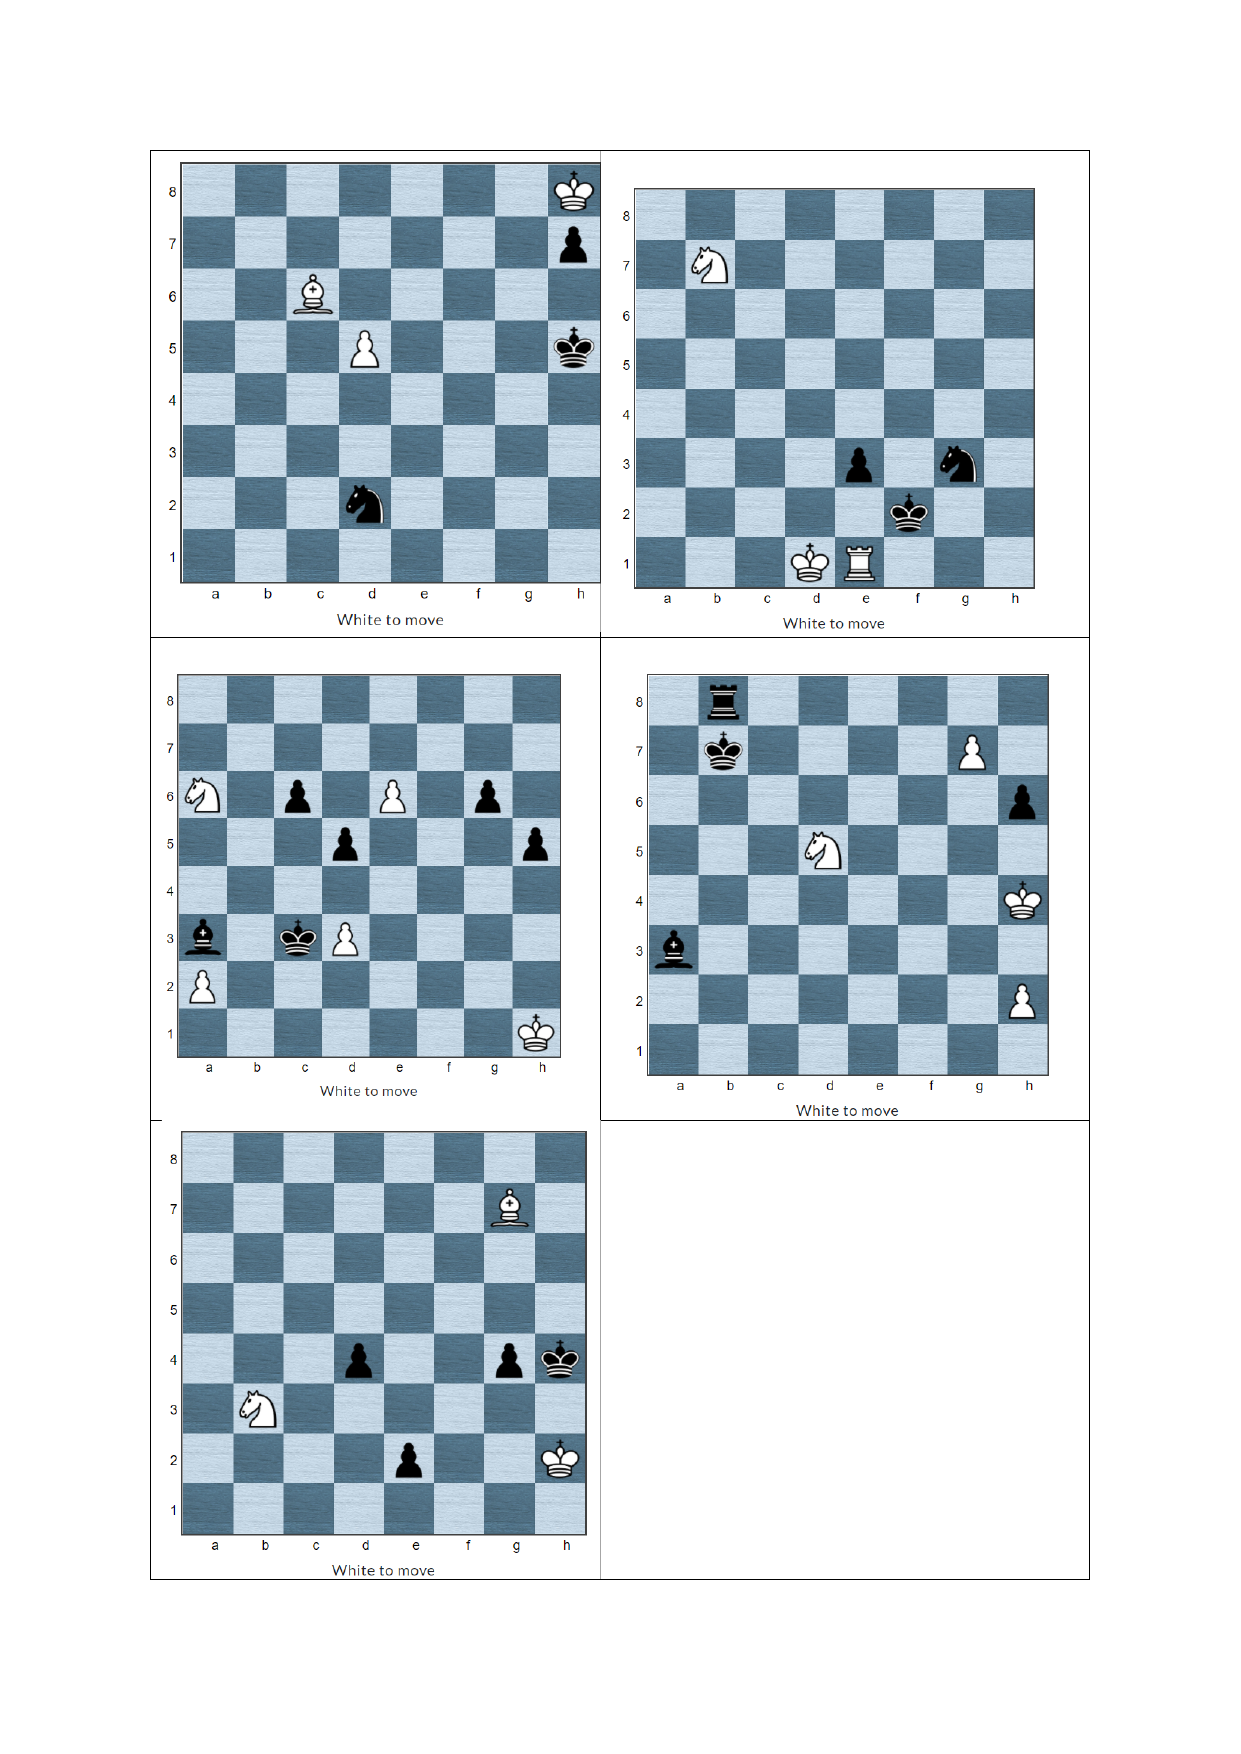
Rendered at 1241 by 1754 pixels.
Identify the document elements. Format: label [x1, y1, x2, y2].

table_cell [151, 1121, 161, 1579]
table_cell [151, 638, 600, 1119]
picture [161, 1120, 601, 1579]
picture [612, 179, 1045, 637]
picture [161, 665, 568, 1100]
picture [632, 666, 1059, 1120]
table_cell [601, 638, 1089, 1119]
table_cell [601, 151, 1089, 637]
picture [161, 151, 601, 632]
table_cell [151, 151, 600, 637]
table_cell [601, 1121, 1089, 1579]
